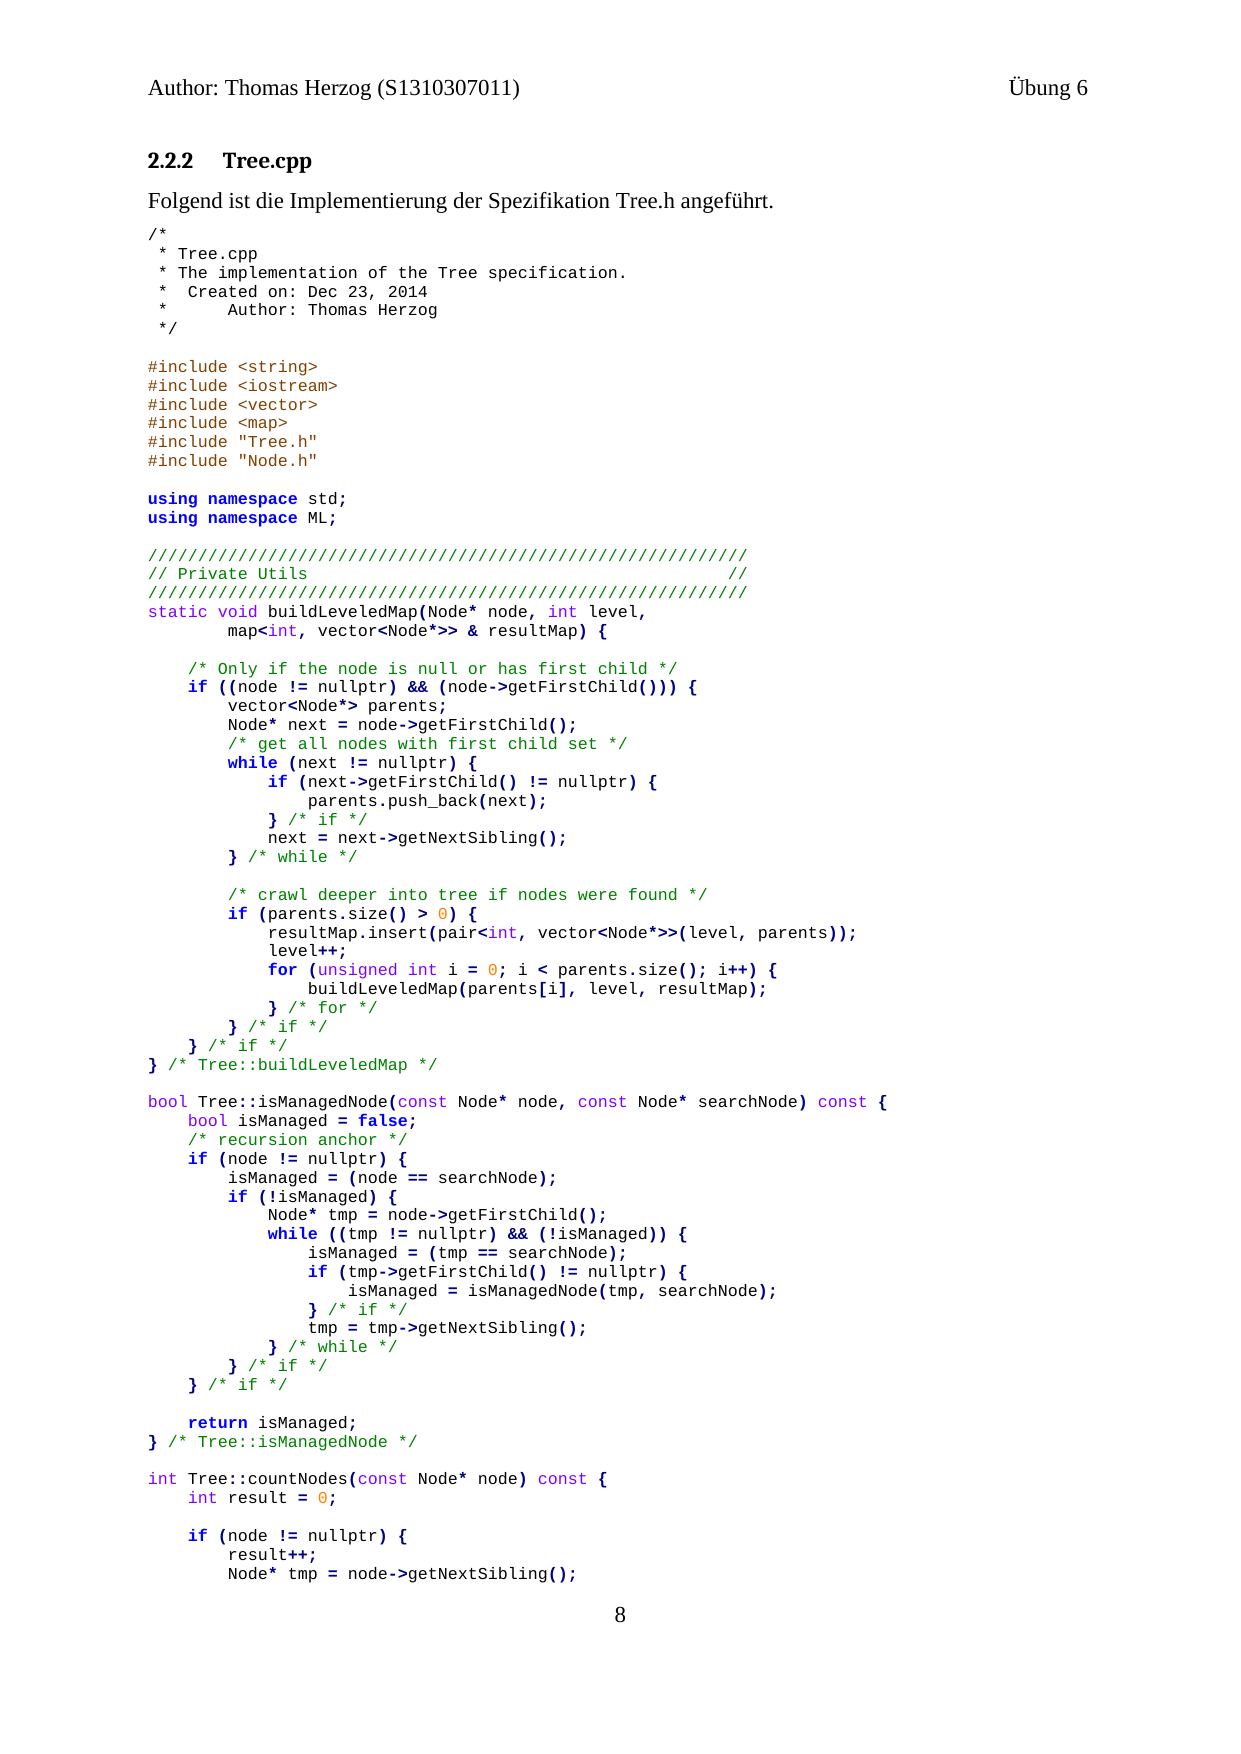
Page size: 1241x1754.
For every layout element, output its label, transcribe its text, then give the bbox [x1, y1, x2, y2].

text Node* tmp = node->getNextSibling(); [148, 1565, 1093, 1584]
text * Author: Thomas Herzog [148, 302, 1093, 321]
text result++; [148, 1546, 1093, 1565]
text tmp = tmp->getNextSibling(); [148, 1320, 1093, 1339]
text } /* for */ [148, 999, 1093, 1018]
text } /* while */ [148, 849, 1093, 868]
text if (!isManaged) { [148, 1188, 1093, 1207]
text } /* if */ [148, 1358, 1093, 1377]
text } /* Tree::isManagedNode */ [148, 1433, 1093, 1452]
text } /* if */ [148, 1377, 1093, 1396]
text if (node != nullptr) { [148, 1527, 1093, 1546]
text */ [148, 321, 1093, 340]
text /* recursion anchor */ [148, 1132, 1093, 1150]
text for (unsigned int i = 0; i < parents.size(); i++) { [148, 962, 1093, 981]
text #include "Node.h" [148, 453, 1093, 472]
text * Created on: Dec 23, 2014 [148, 283, 1093, 302]
text } /* if */ [148, 1037, 1093, 1056]
text using namespace std; [148, 491, 1093, 509]
text bool isManaged = false; [148, 1113, 1093, 1132]
text next = next->getNextSibling(); [148, 830, 1093, 849]
text } /* Tree::buildLeveledMap */ [148, 1056, 1093, 1075]
text return isManaged; [148, 1414, 1093, 1433]
text /* get all nodes with first child set */ [148, 736, 1093, 754]
text #include <string> [148, 358, 1093, 377]
text using namespace ML; [148, 509, 1093, 528]
text // Private Utils // [148, 566, 1093, 585]
text if ((node != nullptr) && (node->getFirstChild())) { [148, 679, 1093, 698]
text if (node != nullptr) { [148, 1150, 1093, 1169]
text * Tree.cpp [148, 245, 1093, 264]
text } /* if */ [148, 1301, 1093, 1320]
text parents.push_back(next); [148, 792, 1093, 811]
text Node* tmp = node->getFirstChild(); [148, 1207, 1093, 1226]
text #include <iostream> [148, 377, 1093, 396]
text while ((tmp != nullptr) && (!isManaged)) { [148, 1226, 1093, 1245]
text isManaged = isManagedNode(tmp, searchNode); [148, 1282, 1093, 1301]
text //////////////////////////////////////////////////////////// [148, 585, 1093, 604]
text #include <map> [148, 415, 1093, 434]
text int result = 0; [148, 1490, 1093, 1509]
subtitle Tree.cpp [148, 148, 1093, 174]
text buildLeveledMap(parents[i], level, resultMap); [148, 981, 1093, 999]
text vector<Node*> parents; [148, 698, 1093, 717]
text Folgend ist die Implementierung der Spezifikation Tree.h angeführt. [148, 187, 1093, 213]
text isManaged = (tmp == searchNode); [148, 1245, 1093, 1263]
text /* [148, 227, 1093, 245]
text } /* while */ [148, 1339, 1093, 1358]
text map<int, vector<Node*>> & resultMap) { [148, 622, 1093, 641]
text /* crawl deeper into tree if nodes were found */ [148, 886, 1093, 905]
text if (parents.size() > 0) { [148, 905, 1093, 924]
text } /* if */ [148, 1018, 1093, 1037]
text Node* next = node->getFirstChild(); [148, 717, 1093, 736]
text if (next->getFirstChild() != nullptr) { [148, 773, 1093, 792]
text while (next != nullptr) { [148, 754, 1093, 773]
text } /* if */ [148, 811, 1093, 830]
text isManaged = (node == searchNode); [148, 1169, 1093, 1188]
text #include "Tree.h" [148, 434, 1093, 453]
text * The implementation of the Tree specification. [148, 264, 1093, 283]
text resultMap.insert(pair<int, vector<Node*>>(level, parents)); [148, 924, 1093, 943]
text #include <vector> [148, 396, 1093, 415]
text if (tmp->getFirstChild() != nullptr) { [148, 1263, 1093, 1282]
text //////////////////////////////////////////////////////////// [148, 547, 1093, 566]
text static void buildLeveledMap(Node* node, int level, [148, 604, 1093, 622]
text level++; [148, 943, 1093, 962]
text int Tree::countNodes(const Node* node) const { [148, 1471, 1093, 1490]
text /* Only if the node is null or has first child */ [148, 660, 1093, 679]
text bool Tree::isManagedNode(const Node* node, const Node* searchNode) const { [148, 1094, 1093, 1113]
